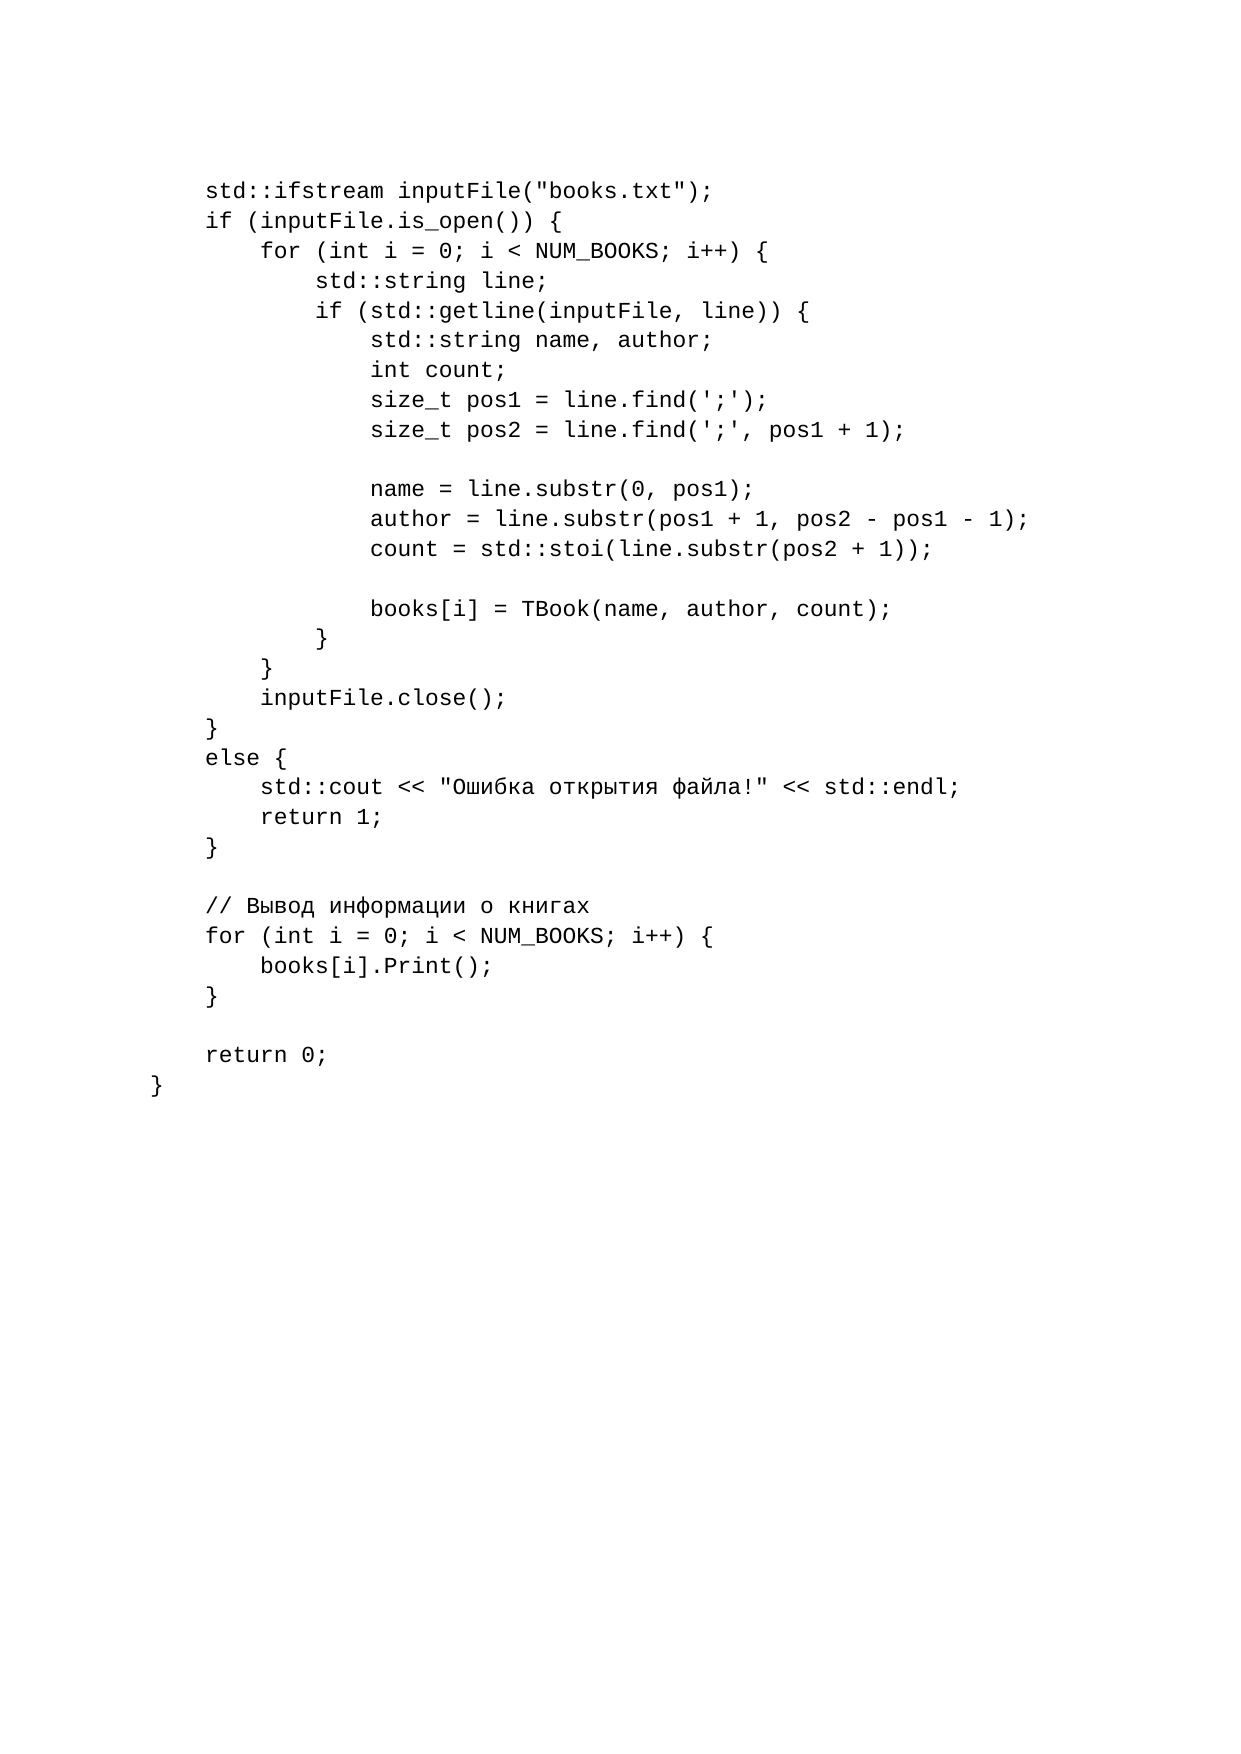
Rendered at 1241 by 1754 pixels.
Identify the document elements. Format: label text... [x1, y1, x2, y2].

text } [150, 656, 1090, 682]
text } [150, 716, 1090, 742]
text } [150, 835, 1090, 861]
text } [150, 627, 1090, 653]
text name = line.substr(0, pos1); [150, 478, 1090, 504]
text size_t pos1 = line.find(';'); [150, 388, 1090, 414]
text return 1; [150, 805, 1090, 831]
text } [150, 1073, 1090, 1099]
text books[i] = TBook(name, author, count); [150, 597, 1090, 623]
text inputFile.close(); [150, 686, 1090, 712]
text std::ifstream inputFile("books.txt"); [150, 180, 1090, 206]
text for (int i = 0; i < NUM_BOOKS; i++) { [150, 924, 1090, 951]
text author = line.substr(pos1 + 1, pos2 - pos1 - 1); [150, 507, 1090, 533]
text if (inputFile.is_open()) { [150, 209, 1090, 236]
text } [150, 984, 1090, 1010]
text if (std::getline(inputFile, line)) { [150, 299, 1090, 325]
text std::string line; [150, 269, 1090, 295]
text return 0; [150, 1044, 1090, 1070]
text size_t pos2 = line.find(';', pos1 + 1); [150, 418, 1090, 444]
text count = std::stoi(line.substr(pos2 + 1)); [150, 537, 1090, 563]
text int count; [150, 358, 1090, 384]
text std::cout << "Ошибка открытия файла!" << std::endl; [150, 776, 1090, 802]
text // Вывод информации о книгах [150, 895, 1090, 921]
text else { [150, 746, 1090, 772]
text books[i].Print(); [150, 954, 1090, 980]
text for (int i = 0; i < NUM_BOOKS; i++) { [150, 239, 1090, 265]
text std::string name, author; [150, 329, 1090, 355]
